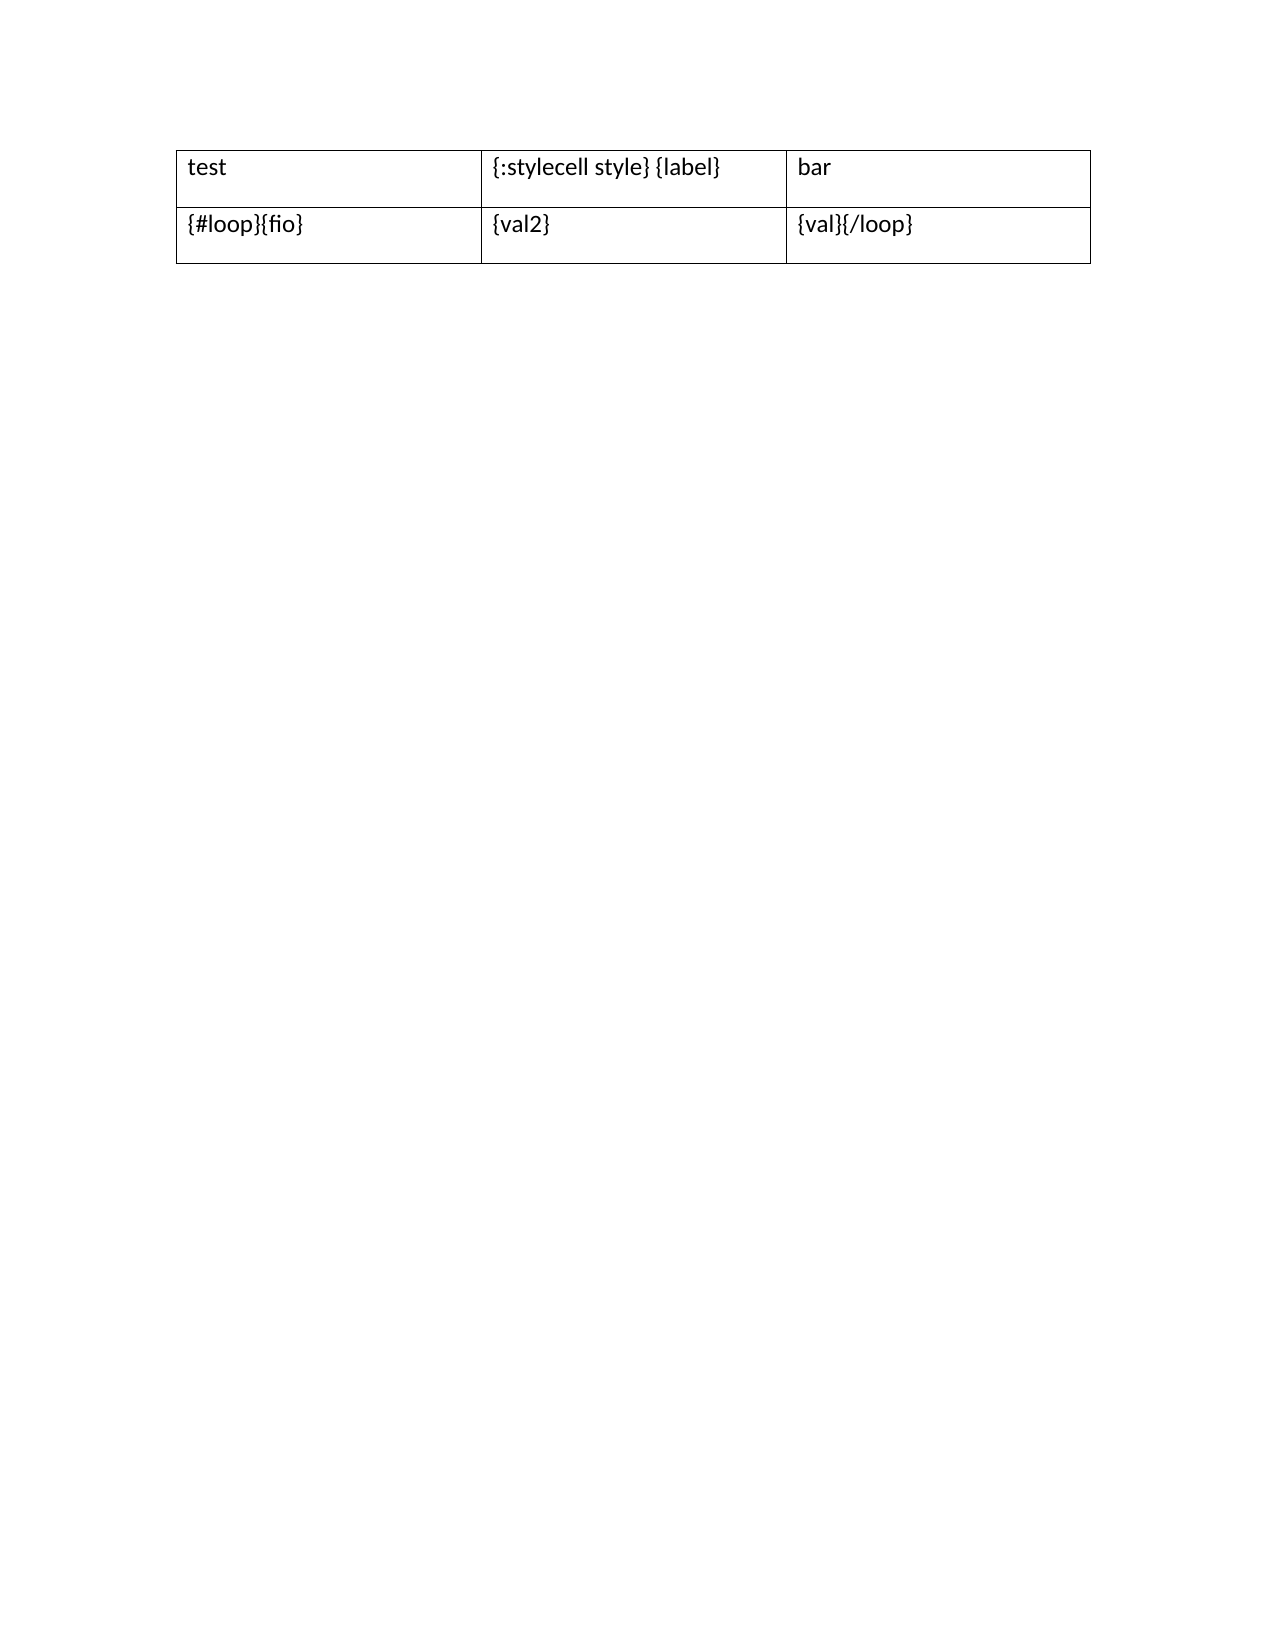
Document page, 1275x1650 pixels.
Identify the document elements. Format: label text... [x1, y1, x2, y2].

table_cell {#loop}{fio} [177, 208, 481, 263]
table_header bar [787, 151, 1090, 207]
table_cell {val}{/loop} [787, 208, 1090, 263]
table_cell {val2} [482, 208, 786, 263]
table_header test [177, 151, 481, 207]
table_header {:stylecell style} {label} [482, 151, 786, 207]
